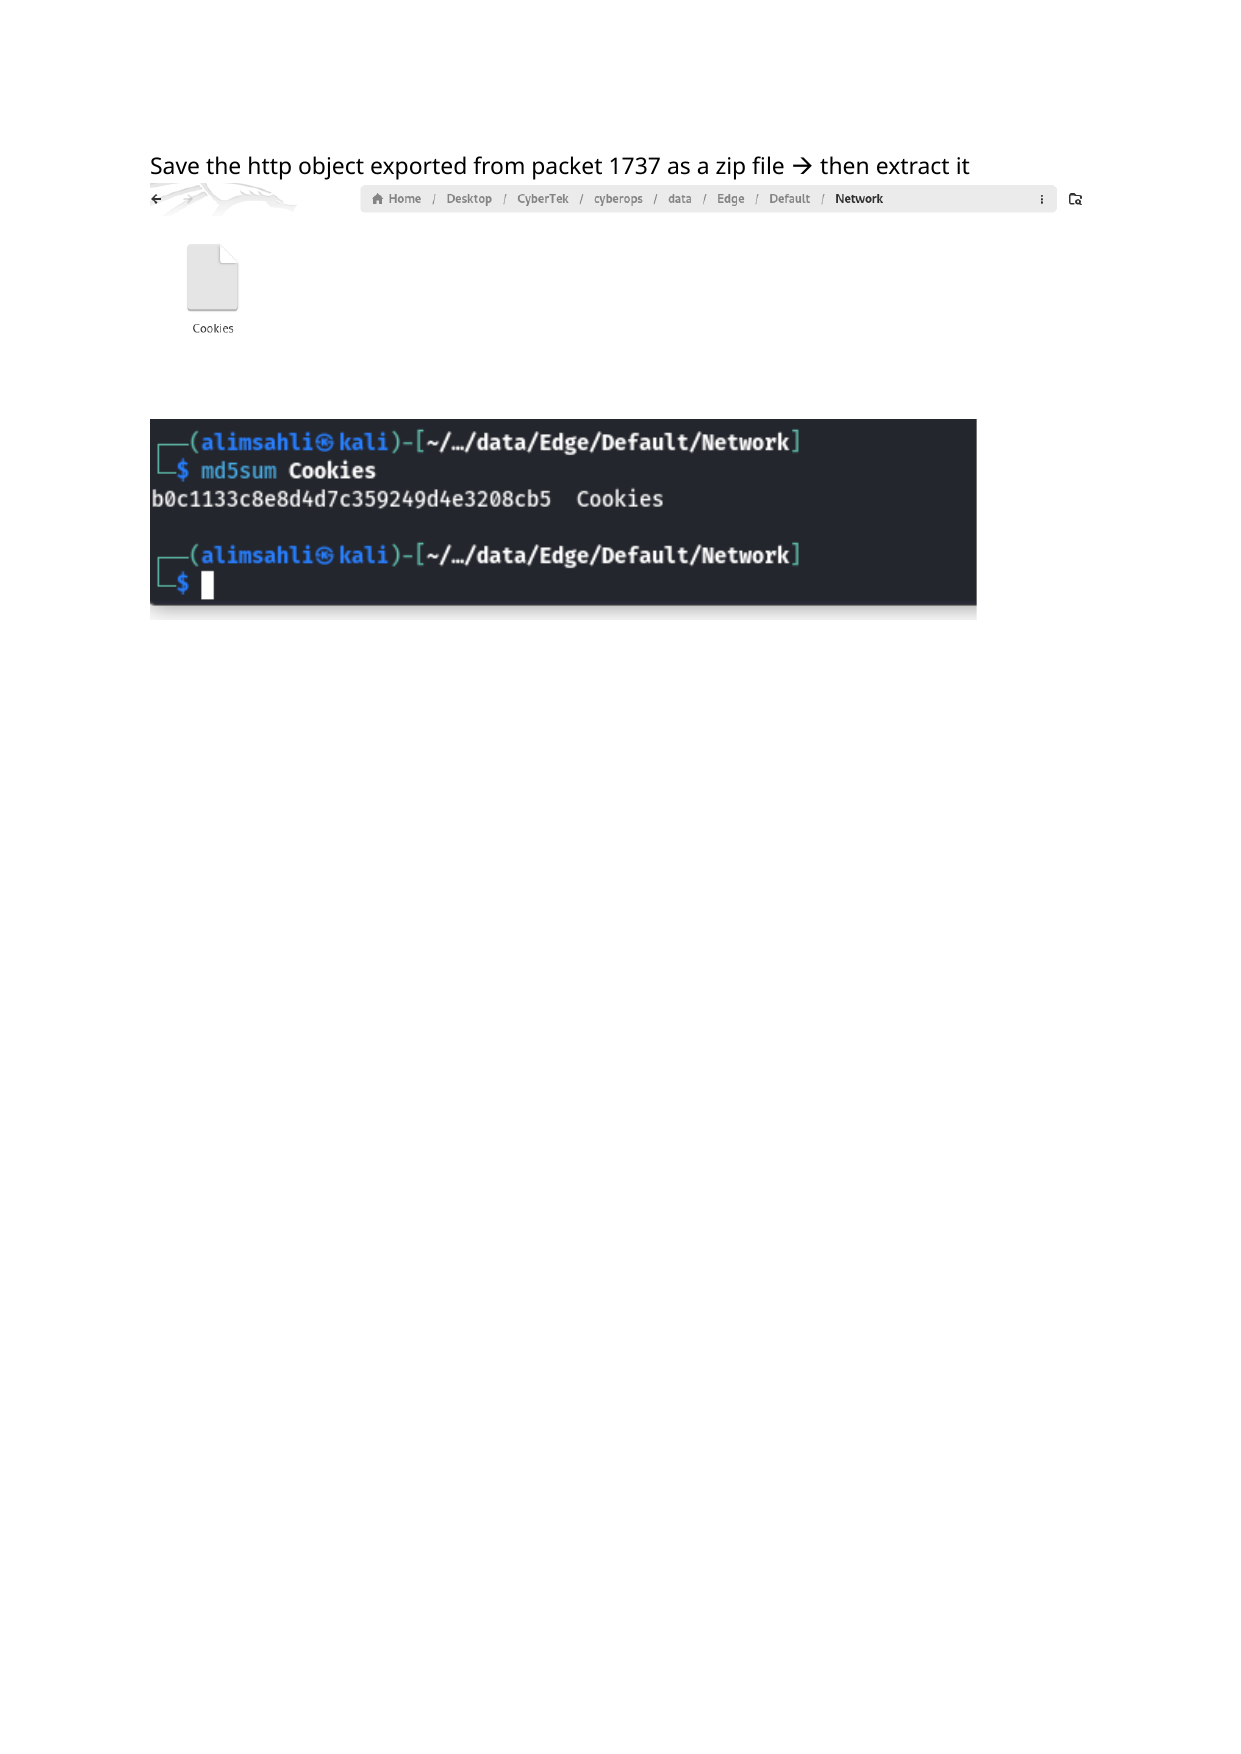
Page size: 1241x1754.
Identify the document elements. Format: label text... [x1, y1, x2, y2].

picture [150, 419, 977, 620]
picture [150, 183, 1091, 401]
text Save the http object exported from packet 1737 as a zip file then extract it [150, 150, 1090, 183]
